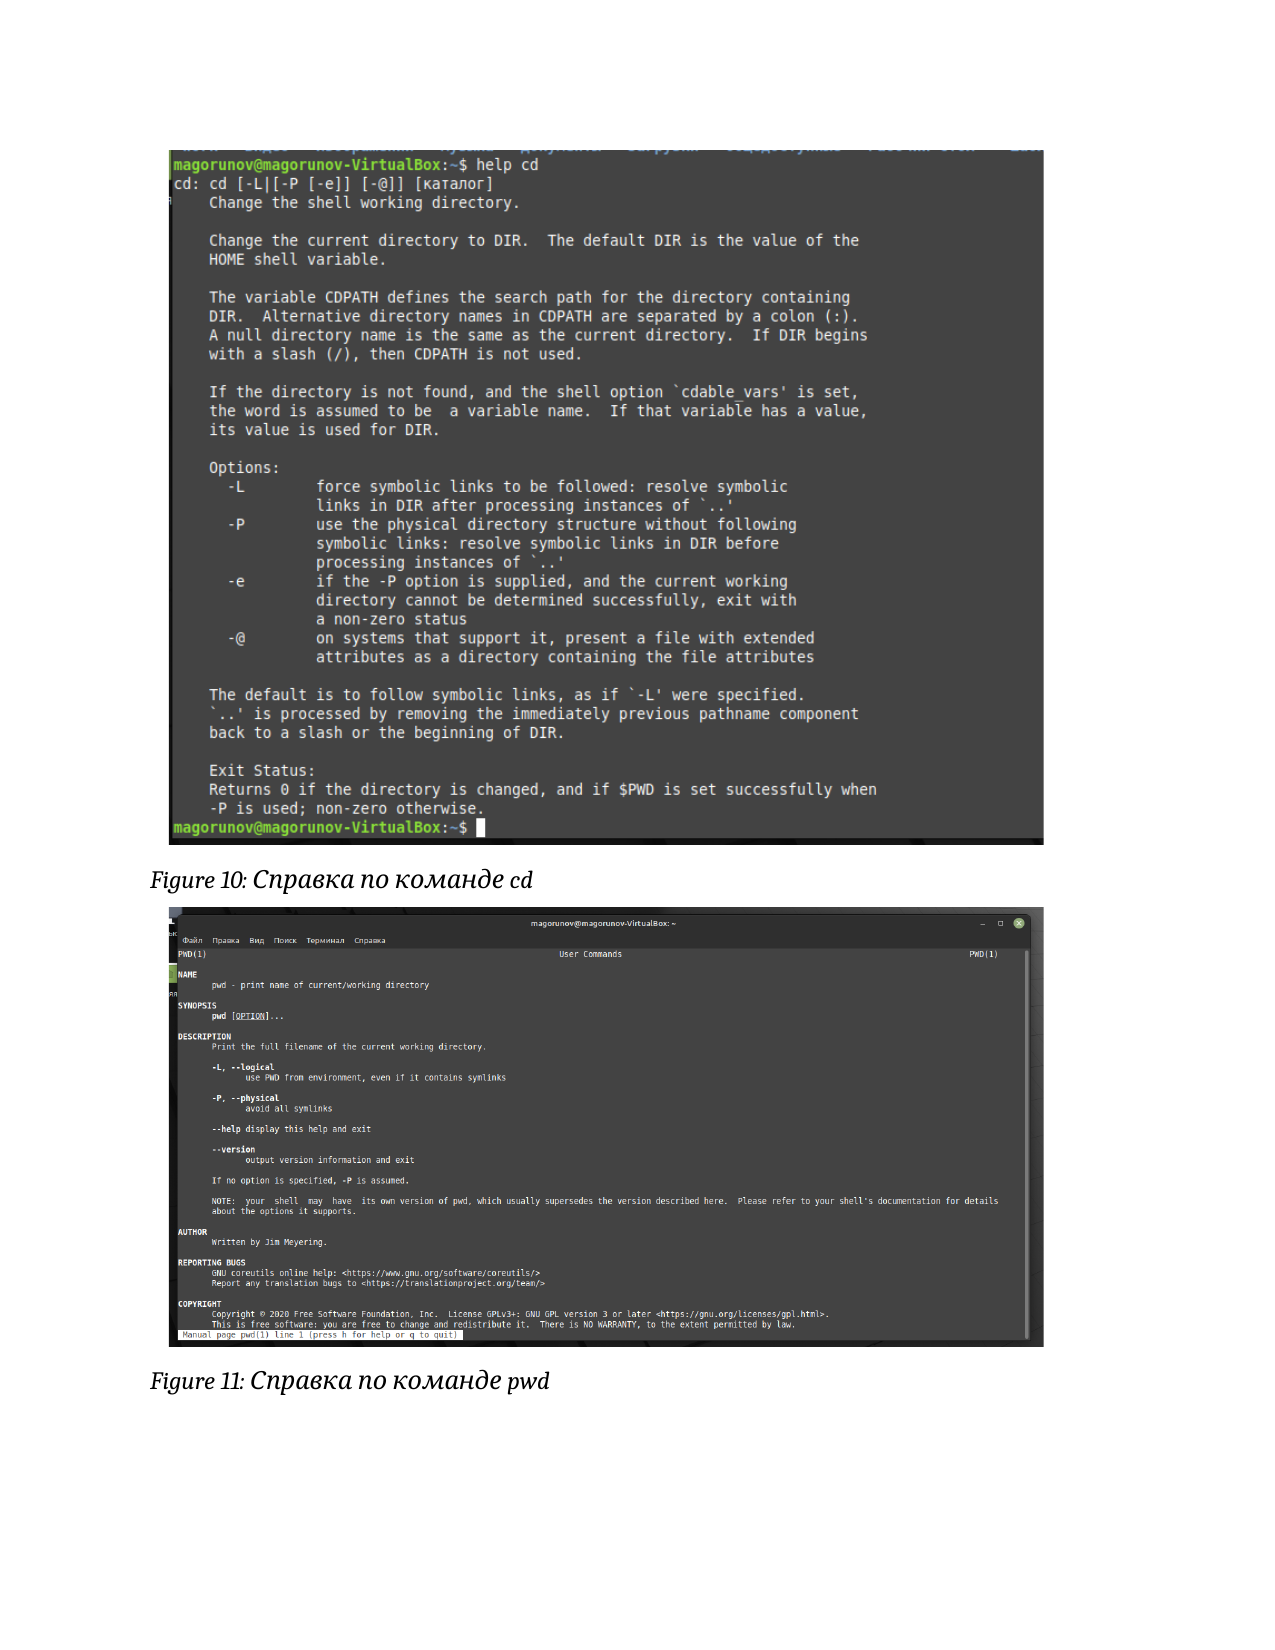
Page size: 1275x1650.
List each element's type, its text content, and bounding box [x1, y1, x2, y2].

picture [168, 150, 1044, 845]
text Figure 11: Справка по команде pwd [150, 1367, 1125, 1396]
picture [168, 907, 1044, 1347]
text Figure 10: Справка по команде cd [150, 866, 1125, 894]
